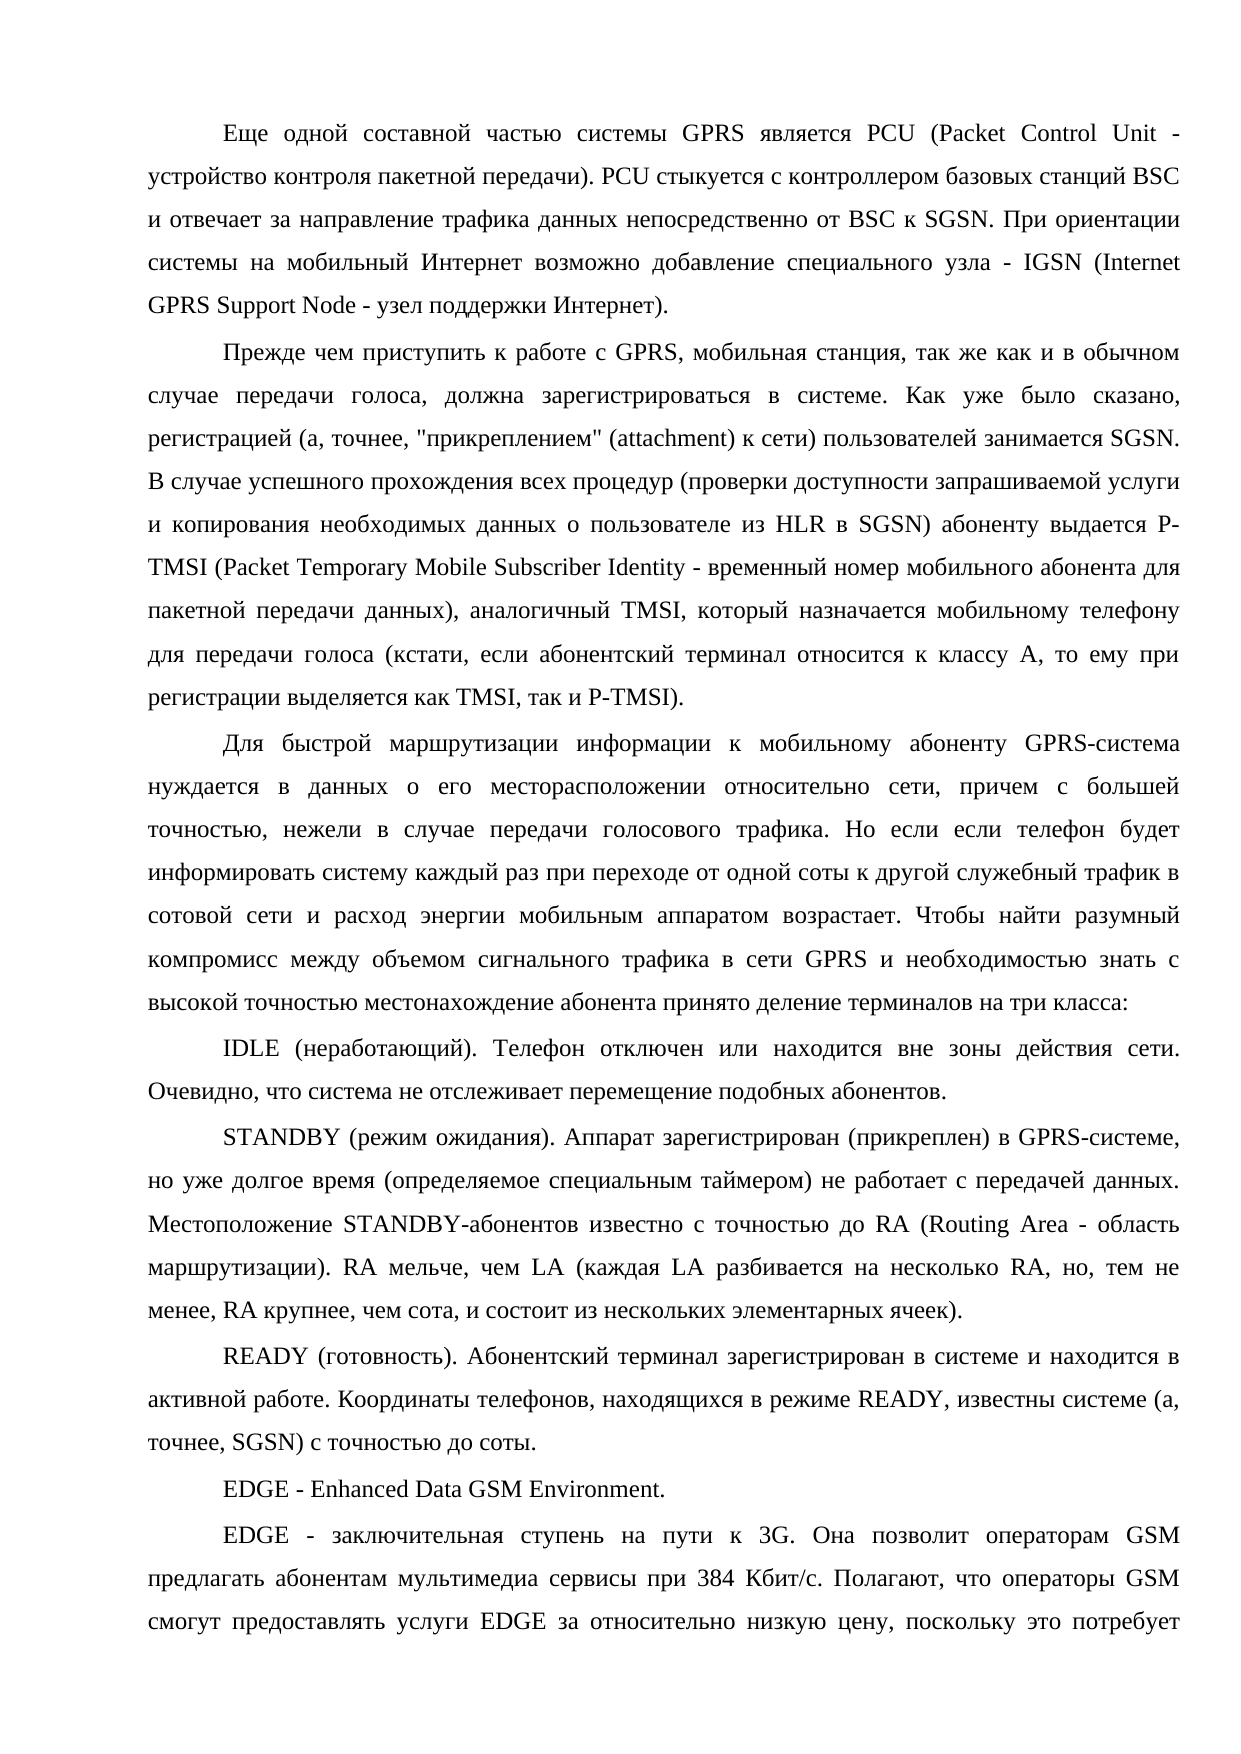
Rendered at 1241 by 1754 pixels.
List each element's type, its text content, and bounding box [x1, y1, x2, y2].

text STANDBY (режим ожидания). Аппарат зарегистрирован (прикреплен) в GPRS-системе, но уже долгое время (определяемое специальным таймером) не работает с передачей данных. Местоположение STANDBY-абонентов известно с точностью до RA (Routing Area - область маршрутизации). RA мельче, чем LA (каждая LA разбивается на несколько RA, но, тем не менее, RA крупнее, чем сота, и состоит из нескольких элементарных ячеек). [148, 1122, 1181, 1324]
text EDGE - Enhanced Data GSM Environment. [148, 1474, 1181, 1502]
text Для быстрой маршрутизации информации к мобильному абоненту GPRS-система нуждается в данных о его месторасположении относительно сети, причем с большей точностью, нежели в случае передачи голосового трафика. Но если если телефон будет информировать систему каждый раз при переходе от одной соты к другой служебный трафик в сотовой сети и расход энергии мобильным аппаратом возрастает. Чтобы найти разумный компромисс между объемом сигнального трафика в сети GPRS и необходимостью знать с высокой точностью местонахождение абонента принято деление терминалов на три класса: [148, 728, 1181, 1016]
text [148, 1520, 1181, 1635]
text Прежде чем приступить к работе с GPRS, мобильная станция, так же как и в обычном случае передачи голоса, должна зарегистрироваться в системе. Как уже было сказано, регистрацией (а, точнее, "прикреплением" (attachment) к сети) пользователей занимается SGSN. В случае успешного прохождения всех процедур (проверки доступности запрашиваемой услуги и копирования необходимых данных о пользователе из HLR в SGSN) абоненту выдается P-TMSI (Packet Temporary Mobile Subscriber Identity - временный номер мобильного абонента для пакетной передачи данных), аналогичный TMSI, который назначается мобильному телефону для передачи голоса (кстати, если абонентский терминал относится к классу А, то ему при регистрации выделяется как TMSI, так и P-TMSI). [148, 337, 1181, 711]
text IDLE (неработающий). Телефон отключен или находится вне зоны действия сети. Очевидно, что система не отслеживает перемещение подобных абонентов. [148, 1033, 1181, 1105]
text READY (готовность). Абонентский терминал зарегистрирован в системе и находится в активной работе. Координаты телефонов, находящихся в режиме READY, известны системе (а, точнее, SGSN) с точностью до соты. [148, 1341, 1181, 1456]
text Еще одной составной частью системы GPRS является PCU (Packet Control Unit - устройство контроля пакетной передачи). PCU стыкуется с контроллером базовых станций BSC и отвечает за направление трафика данных непосредственно от BSC к SGSN. При ориентации системы на мобильный Интернет возможно добавление специального узла - IGSN (Internet GPRS Support Node - узел поддержки Интернет). [148, 118, 1181, 319]
